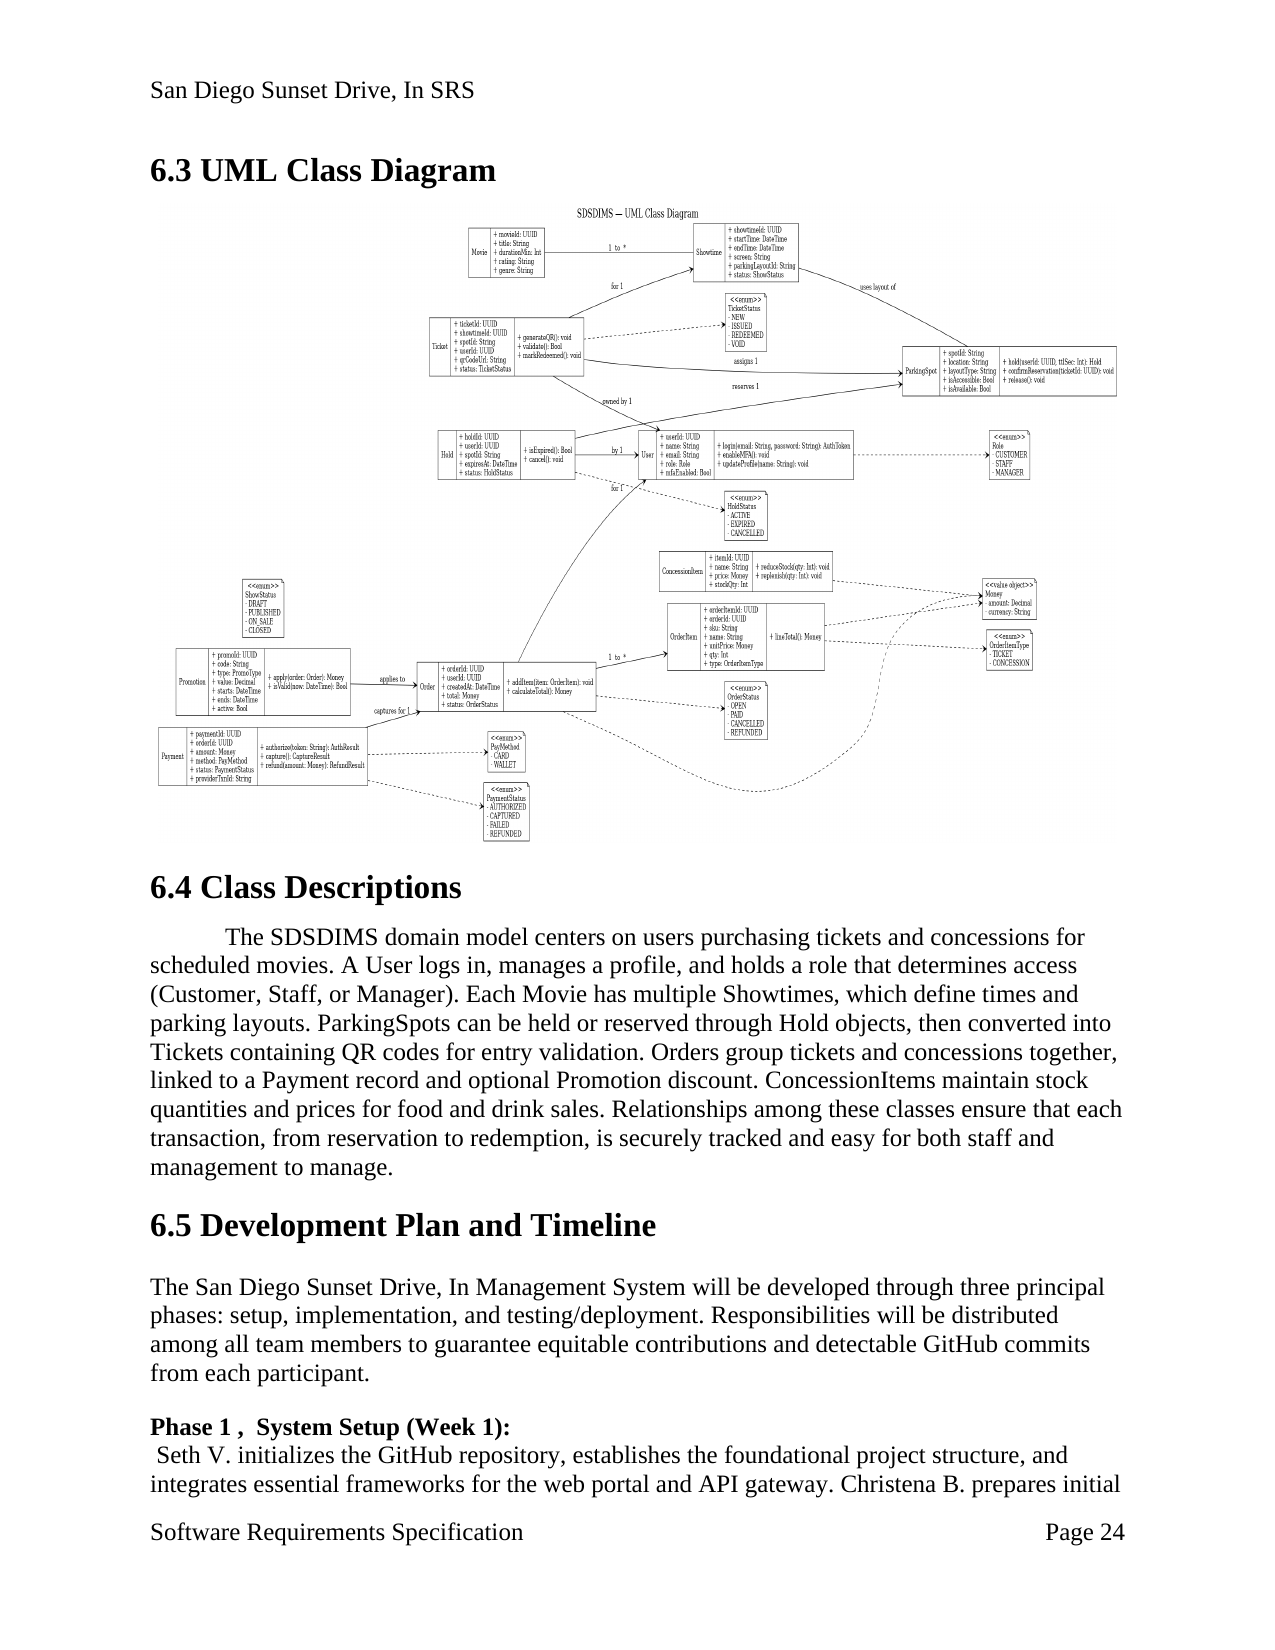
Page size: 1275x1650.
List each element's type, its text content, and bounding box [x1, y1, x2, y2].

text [150, 1412, 1125, 1498]
subtitle 6.5 Development Plan and Timeline [150, 1205, 1125, 1244]
subtitle 6.3 UML Class Diagram [150, 150, 1125, 188]
picture [157, 203, 1118, 843]
subtitle 6.4 Class Descriptions [150, 868, 1125, 906]
text The San Diego Sunset Drive, In Management System will be developed through three principal phases: setup, implementation, and testing/deployment. Responsibilities will be distributed among all team members to guarantee equitable contributions and detectable GitHub commits from each participant. [150, 1272, 1125, 1387]
text The SDSDIMS domain model centers on users purchasing tickets and concessions for scheduled movies. A User logs in, manages a profile, and holds a role that determines access (Customer, Staff, or Manager). Each Movie has multiple Showtimes, which define times and parking layouts. ParkingSpots can be held or reserved through Hold objects, then converted into Tickets containing QR codes for entry validation. Orders group tickets and concessions together, linked to a Payment record and optional Promotion discount. ConcessionItems maintain stock quantities and prices for food and drink sales. Relationships among these classes ensure that each transaction, from reservation to redemption, is securely tracked and easy for both staff and management to manage. [150, 922, 1125, 1180]
